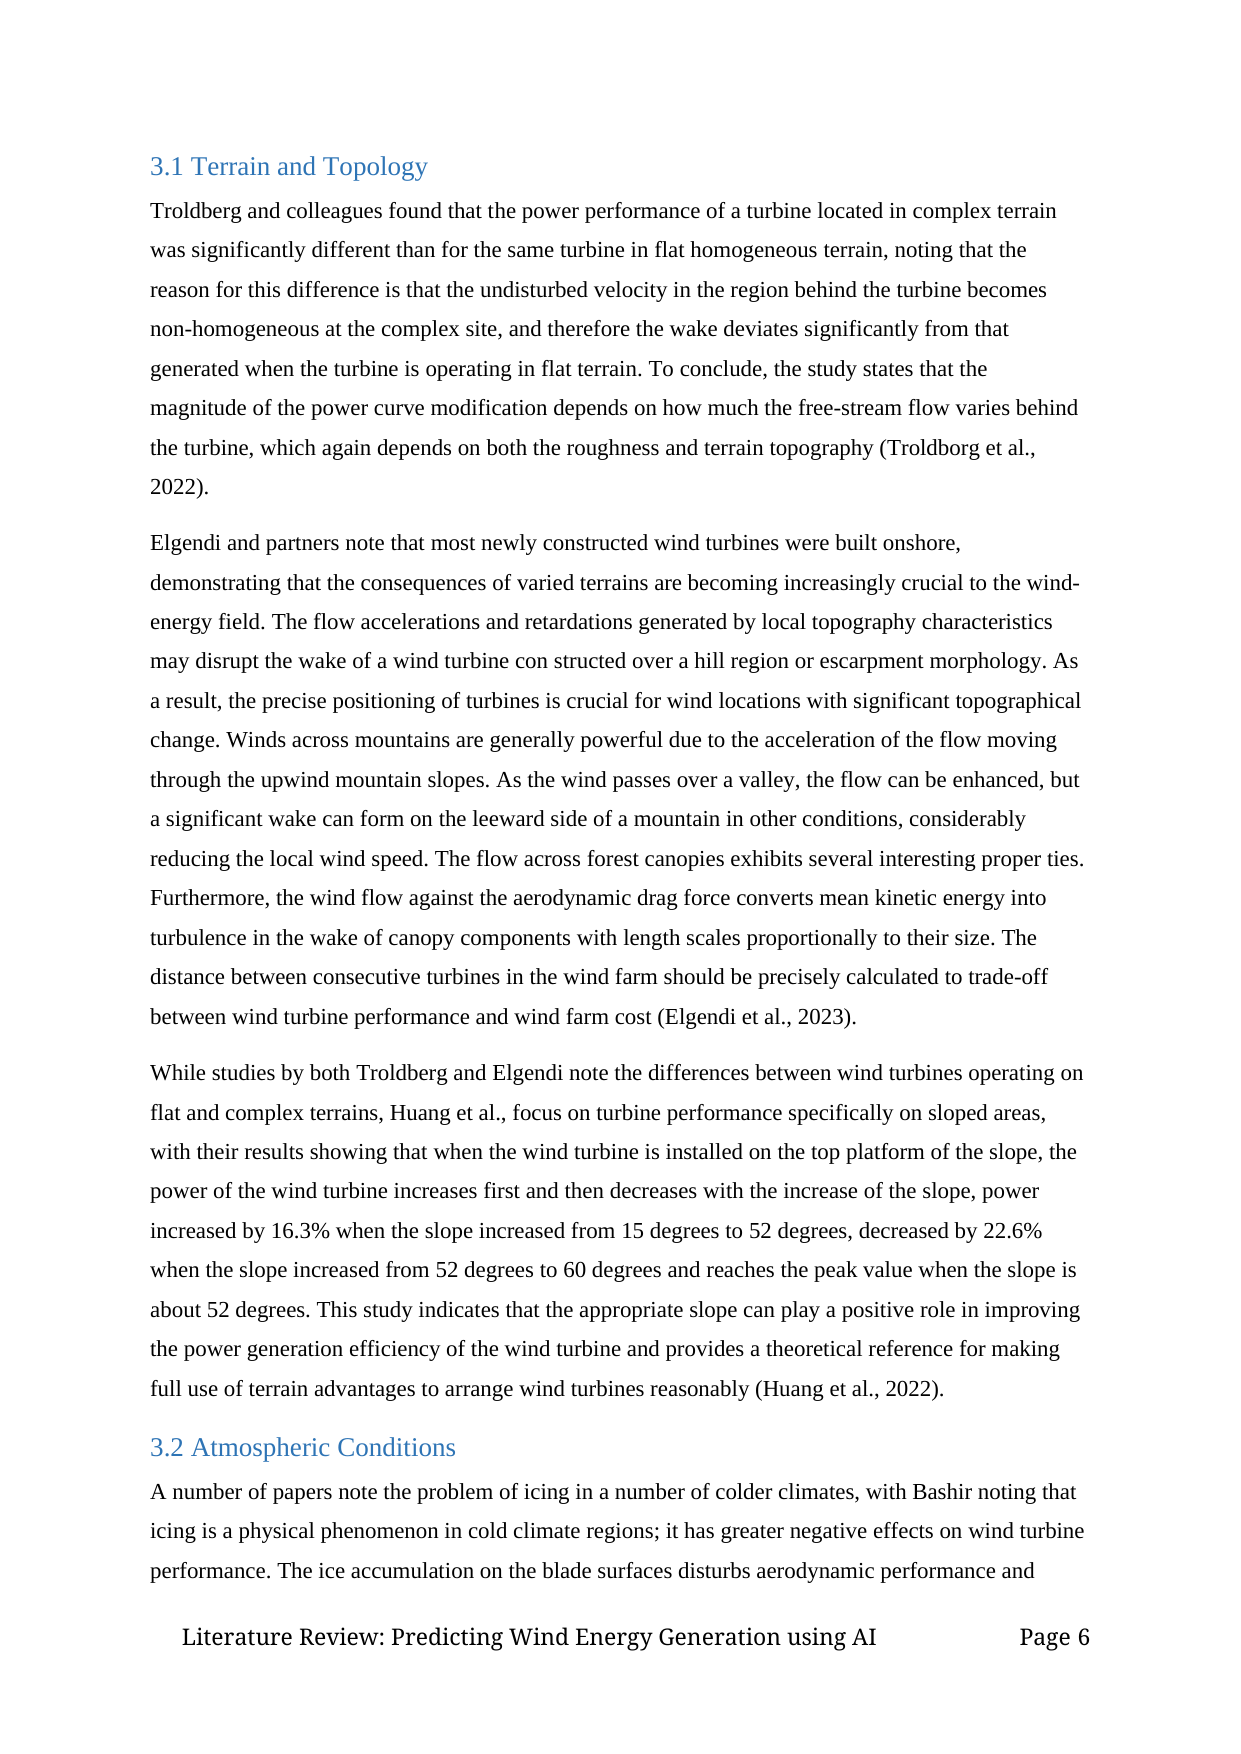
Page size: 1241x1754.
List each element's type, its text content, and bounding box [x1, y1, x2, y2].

text Elgendi and partners note that most newly constructed wind turbines were built onshore, demonstrating that the consequences of varied terrains are becoming increasingly crucial to the wind-energy field. The flow accelerations and retardations generated by local topography characteristics may disrupt the wake of a wind turbine con structed over a hill region or escarpment morphology. As a result, the precise positioning of turbines is crucial for wind locations with significant topographical change. Winds across mountains are generally powerful due to the acceleration of the flow moving through the upwind mountain slopes. As the wind passes over a valley, the flow can be enhanced, but a significant wake can form on the leeward side of a mountain in other conditions, considerably reducing the local wind speed. The flow across forest canopies exhibits several interesting proper ties. Furthermore, the wind flow against the aerodynamic drag force converts mean kinetic energy into turbulence in the wake of canopy components with length scales proportionally to their size. The distance between consecutive turbines in the wind farm should be precisely calculated to trade-off between wind turbine performance and wind farm cost (Elgendi et al., 2023). [150, 529, 1090, 1029]
subtitle 3.1 Terrain and Topology [150, 150, 1090, 181]
text Troldberg and colleagues found that the power performance of a turbine located in complex terrain was significantly different than for the same turbine in flat homogeneous terrain, noting that the reason for this difference is that the undisturbed velocity in the region behind the turbine becomes non-homogeneous at the complex site, and therefore the wake deviates significantly from that generated when the turbine is operating in flat terrain. To conclude, the study states that the magnitude of the power curve modification depends on how much the free-stream flow varies behind the turbine, which again depends on both the roughness and terrain topography (Troldborg et al., 2022). [150, 197, 1090, 499]
subtitle 3.2 Atmospheric Conditions [150, 1431, 1090, 1462]
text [150, 1478, 1090, 1583]
text While studies by both Troldberg and Elgendi note the differences between wind turbines operating on flat and complex terrains, Huang et al., focus on turbine performance specifically on sloped areas, with their results showing that when the wind turbine is installed on the top platform of the slope, the power of the wind turbine increases first and then decreases with the increase of the slope, power increased by 16.3% when the slope increased from 15 degrees to 52 degrees, decreased by 22.6% when the slope increased from 52 degrees to 60 degrees and reaches the peak value when the slope is about 52 degrees. This study indicates that the appropriate slope can play a positive role in improving the power generation efficiency of the wind turbine and provides a theoretical reference for making full use of terrain advantages to arrange wind turbines reasonably (Huang et al., 2022). [150, 1059, 1090, 1401]
